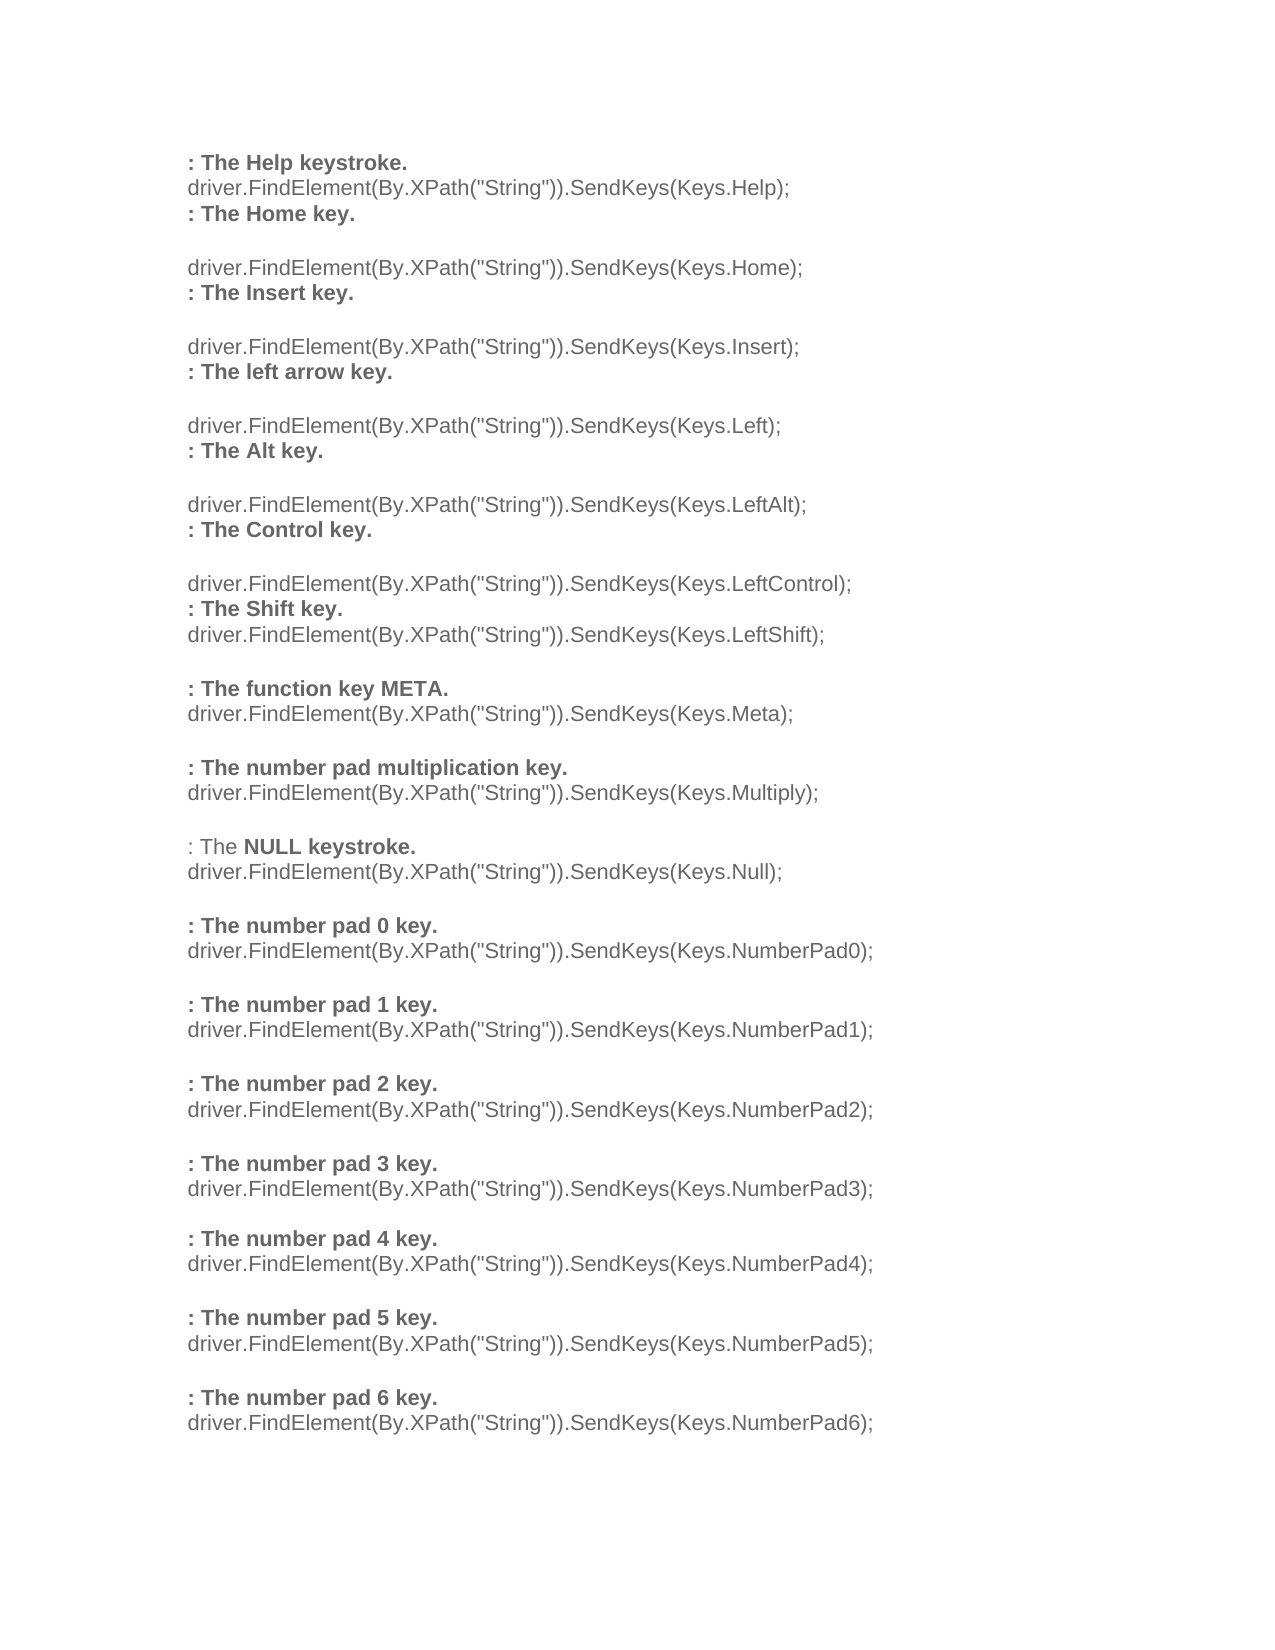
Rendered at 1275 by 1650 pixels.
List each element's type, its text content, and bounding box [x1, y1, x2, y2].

text driver.FindElement(By.XPath("String")).SendKeys(Keys.Insert); : The left arrow key. [187, 333, 1087, 413]
text : The number pad 6 key. driver.FindElement(By.XPath("String")).SendKeys(Keys.NumberPad6); [187, 1384, 1087, 1463]
text : The NULL keystroke. driver.FindElement(By.XPath("String")).SendKeys(Keys.Null); [187, 834, 1087, 913]
text driver.FindElement(By.XPath("String")).SendKeys(Keys.LeftAlt); : The Control key. [187, 492, 1087, 571]
text : The Help keystroke. driver.FindElement(By.XPath("String")).SendKeys(Keys.Help); : The Home key. [187, 150, 1087, 254]
text : The number pad multiplication key. driver.FindElement(By.XPath("String")).SendKeys(Keys.Multiply); [187, 754, 1087, 834]
text driver.FindElement(By.XPath("String")).SendKeys(Keys.Left); : The Alt key. [187, 413, 1087, 492]
text : The number pad 0 key. driver.FindElement(By.XPath("String")).SendKeys(Keys.NumberPad0); [187, 913, 1087, 992]
text : The number pad 1 key. driver.FindElement(By.XPath("String")).SendKeys(Keys.NumberPad1); [187, 992, 1087, 1071]
text : The function key META. driver.FindElement(By.XPath("String")).SendKeys(Keys.Meta); [187, 675, 1087, 754]
text driver.FindElement(By.XPath("String")).SendKeys(Keys.Home); : The Insert key. [187, 254, 1087, 333]
text : The number pad 2 key. driver.FindElement(By.XPath("String")).SendKeys(Keys.NumberPad2); [187, 1071, 1087, 1150]
text driver.FindElement(By.XPath("String")).SendKeys(Keys.LeftControl); : The Shift key. driver.FindElement(By.XPath("String")).SendKeys(Keys.LeftShift); [187, 571, 1087, 675]
text : The number pad 3 key. driver.FindElement(By.XPath("String")).SendKeys(Keys.NumberPad3); : The number pad 4 key. driver.FindElement(By.XPath("String")).SendKeys(Keys.NumberPad4); [187, 1150, 1087, 1305]
text : The number pad 5 key. driver.FindElement(By.XPath("String")).SendKeys(Keys.NumberPad5); [187, 1305, 1087, 1384]
